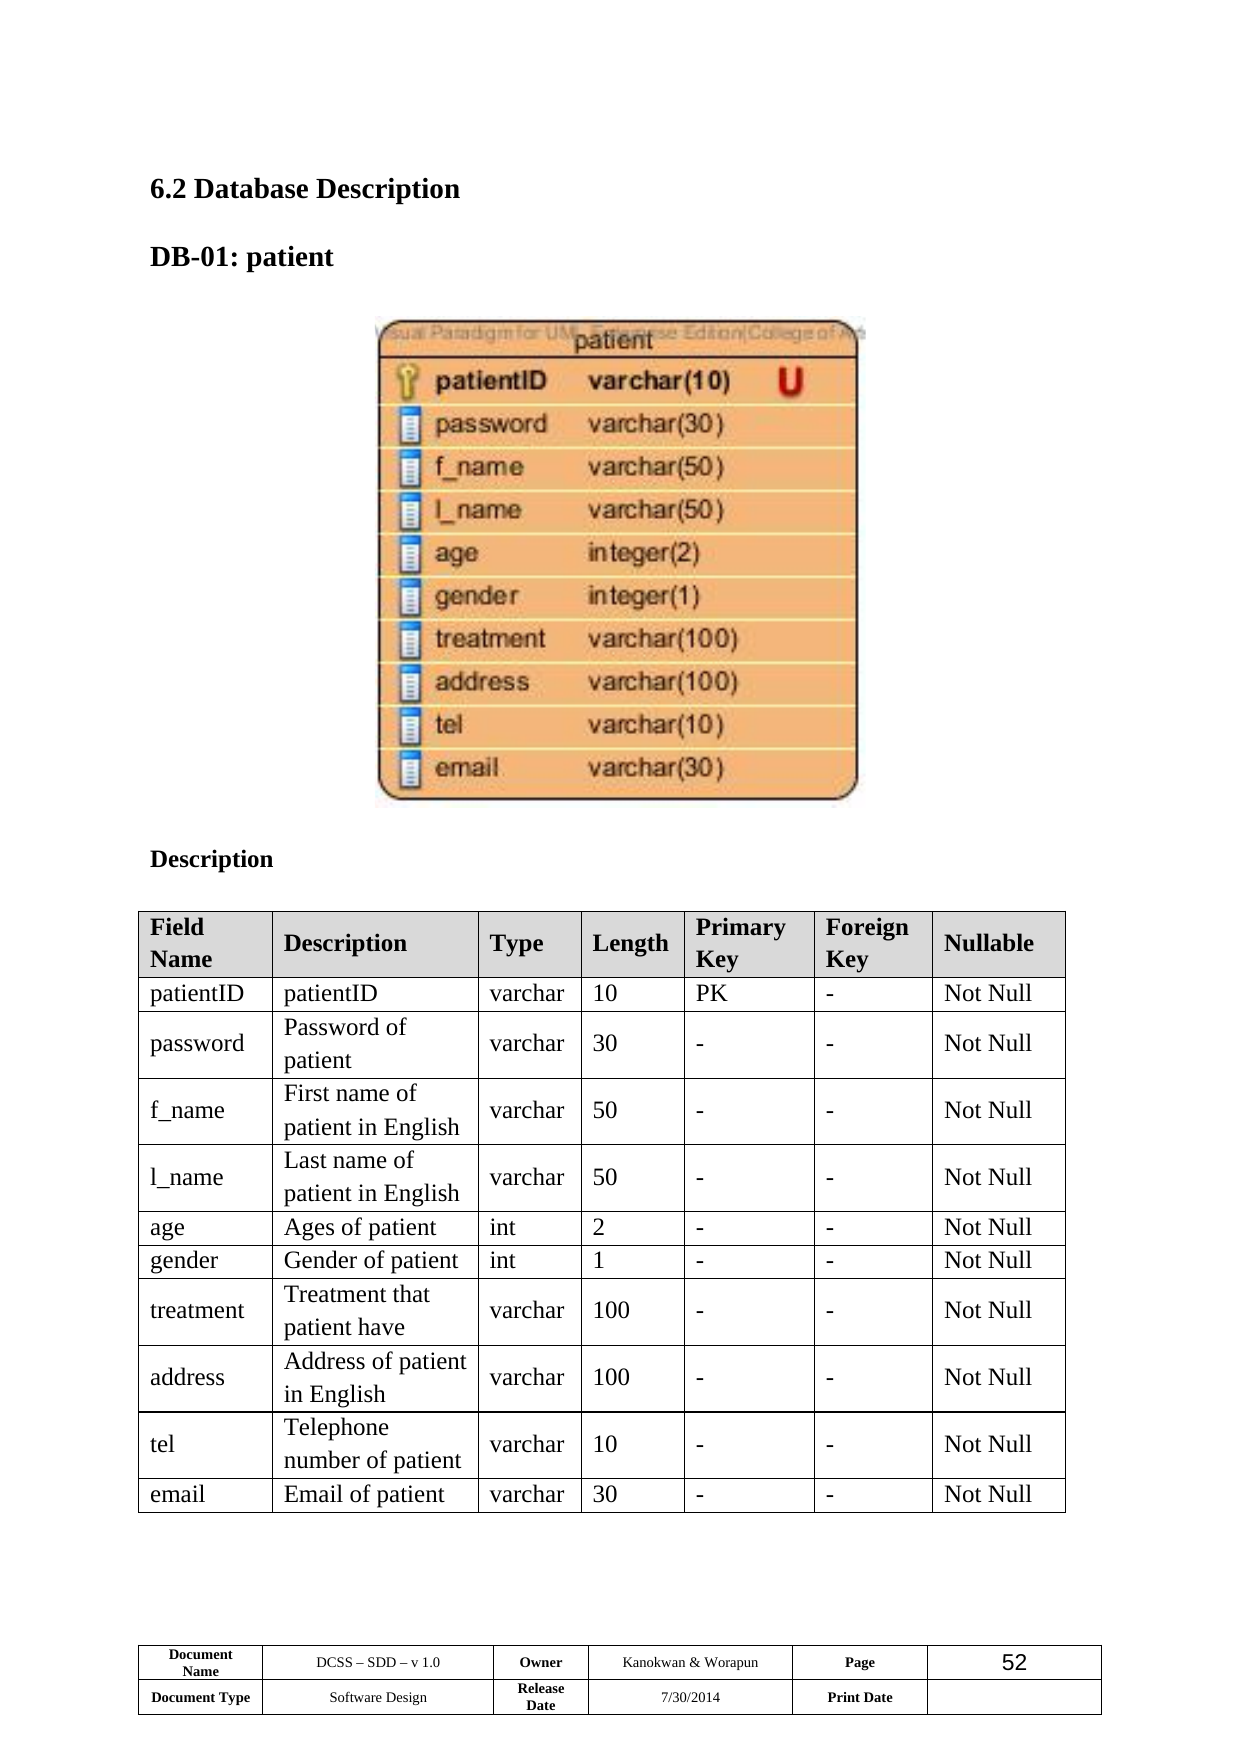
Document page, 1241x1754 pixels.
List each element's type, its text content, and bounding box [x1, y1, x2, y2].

table_cell Not Null [933, 1212, 1065, 1244]
table_cell Not Null [933, 1246, 1065, 1278]
table_cell - [815, 1246, 932, 1278]
table_cell Ages of patient [273, 1212, 478, 1244]
table_cell varchar [479, 1346, 581, 1411]
table_cell - [815, 1346, 932, 1411]
table_cell - [685, 1279, 814, 1345]
table_cell Not Null [933, 978, 1065, 1011]
table_cell varchar [479, 1413, 581, 1478]
table_cell patientID [139, 978, 272, 1011]
table_cell Not Null [933, 1413, 1065, 1478]
table_header Length [582, 912, 684, 977]
table_cell Not Null [933, 1279, 1065, 1345]
table_cell varchar [479, 1479, 581, 1512]
table_cell treatment [139, 1279, 272, 1345]
table_cell 30 [582, 1479, 684, 1512]
table_cell Not Null [933, 1145, 1065, 1211]
table_cell 30 [582, 1012, 684, 1077]
table_cell - [815, 1212, 932, 1244]
subtitle 6.2 Database Description [150, 171, 1090, 204]
table_cell Last name of patient in English [273, 1145, 478, 1211]
table_cell Not Null [933, 1479, 1065, 1512]
table_cell varchar [479, 1012, 581, 1077]
table_cell - [685, 1246, 814, 1278]
table_cell PK [685, 978, 814, 1011]
table_cell - [685, 1145, 814, 1211]
table_cell - [685, 1413, 814, 1478]
table_cell Email of patient [273, 1479, 478, 1512]
table_cell email [139, 1479, 272, 1512]
table_header Foreign Key [815, 912, 932, 977]
table_cell - [815, 978, 932, 1011]
table_header Field Name [139, 912, 272, 977]
table_cell 1 [582, 1246, 684, 1278]
table_cell - [685, 1012, 814, 1077]
table_cell Treatment that patient have [273, 1279, 478, 1345]
table_cell int [479, 1246, 581, 1278]
table_cell Not Null [933, 1079, 1065, 1144]
table_header Type [479, 912, 581, 977]
table_cell - [815, 1479, 932, 1512]
table_cell Address of patient in English [273, 1346, 478, 1411]
table_cell l_name [139, 1145, 272, 1211]
table_cell Gender of patient [273, 1246, 478, 1278]
table_cell - [815, 1413, 932, 1478]
text DB-01: patient [150, 239, 1090, 273]
table_cell - [685, 1212, 814, 1244]
table_cell varchar [479, 1145, 581, 1211]
table_cell - [815, 1145, 932, 1211]
table_cell - [815, 1079, 932, 1144]
table_cell 10 [582, 978, 684, 1011]
table_cell int [479, 1212, 581, 1244]
table_cell Not Null [933, 1346, 1065, 1411]
table_cell address [139, 1346, 272, 1411]
table_cell - [685, 1479, 814, 1512]
table_cell - [815, 1279, 932, 1345]
table_cell 50 [582, 1145, 684, 1211]
picture [374, 316, 866, 808]
table_cell tel [139, 1413, 272, 1478]
table_cell 100 [582, 1346, 684, 1411]
table_header Primary Key [685, 912, 814, 977]
table_cell varchar [479, 1079, 581, 1144]
table_cell f_name [139, 1079, 272, 1144]
table_cell age [139, 1212, 272, 1244]
table_cell patientID [273, 978, 478, 1011]
table_cell password [139, 1012, 272, 1077]
table_cell 2 [582, 1212, 684, 1244]
table_cell 10 [582, 1413, 684, 1478]
table_cell Not Null [933, 1012, 1065, 1077]
table_cell varchar [479, 978, 581, 1011]
table_cell Password of patient [273, 1012, 478, 1077]
table_cell Telephone number of patient [273, 1413, 478, 1478]
table_header Description [273, 912, 478, 977]
table_cell 50 [582, 1079, 684, 1144]
table_cell - [685, 1079, 814, 1144]
table_cell varchar [479, 1279, 581, 1345]
table_cell First name of patient in English [273, 1079, 478, 1144]
text Description [150, 844, 1090, 873]
table_cell 100 [582, 1279, 684, 1345]
table_cell - [815, 1012, 932, 1077]
table_cell - [685, 1346, 814, 1411]
table_cell gender [139, 1246, 272, 1278]
table_header Nullable [933, 912, 1065, 977]
